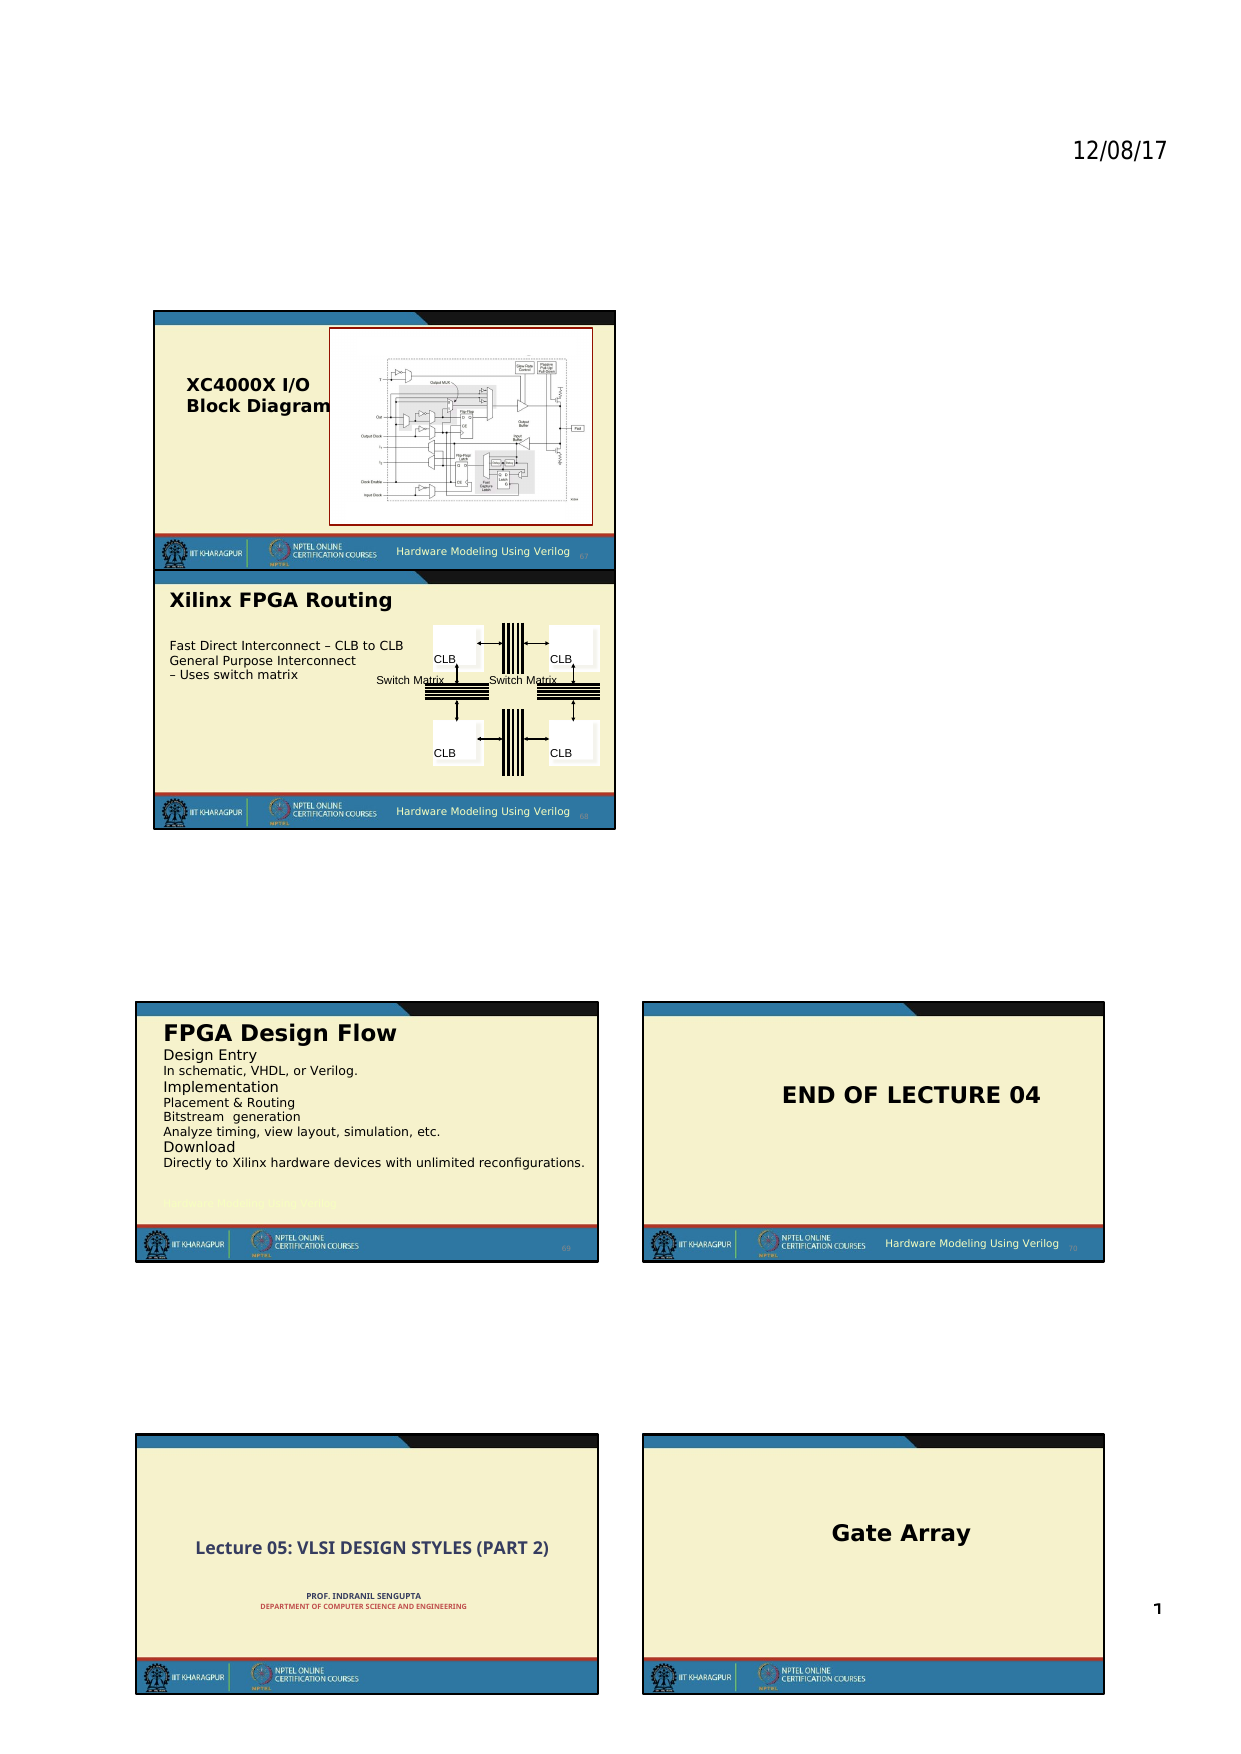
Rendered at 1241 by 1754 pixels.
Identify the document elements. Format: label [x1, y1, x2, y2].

picture [137, 1003, 597, 1260]
picture [644, 1436, 1103, 1693]
picture [644, 1003, 1103, 1260]
picture [155, 312, 614, 569]
picture [137, 1436, 597, 1693]
picture [155, 571, 614, 828]
